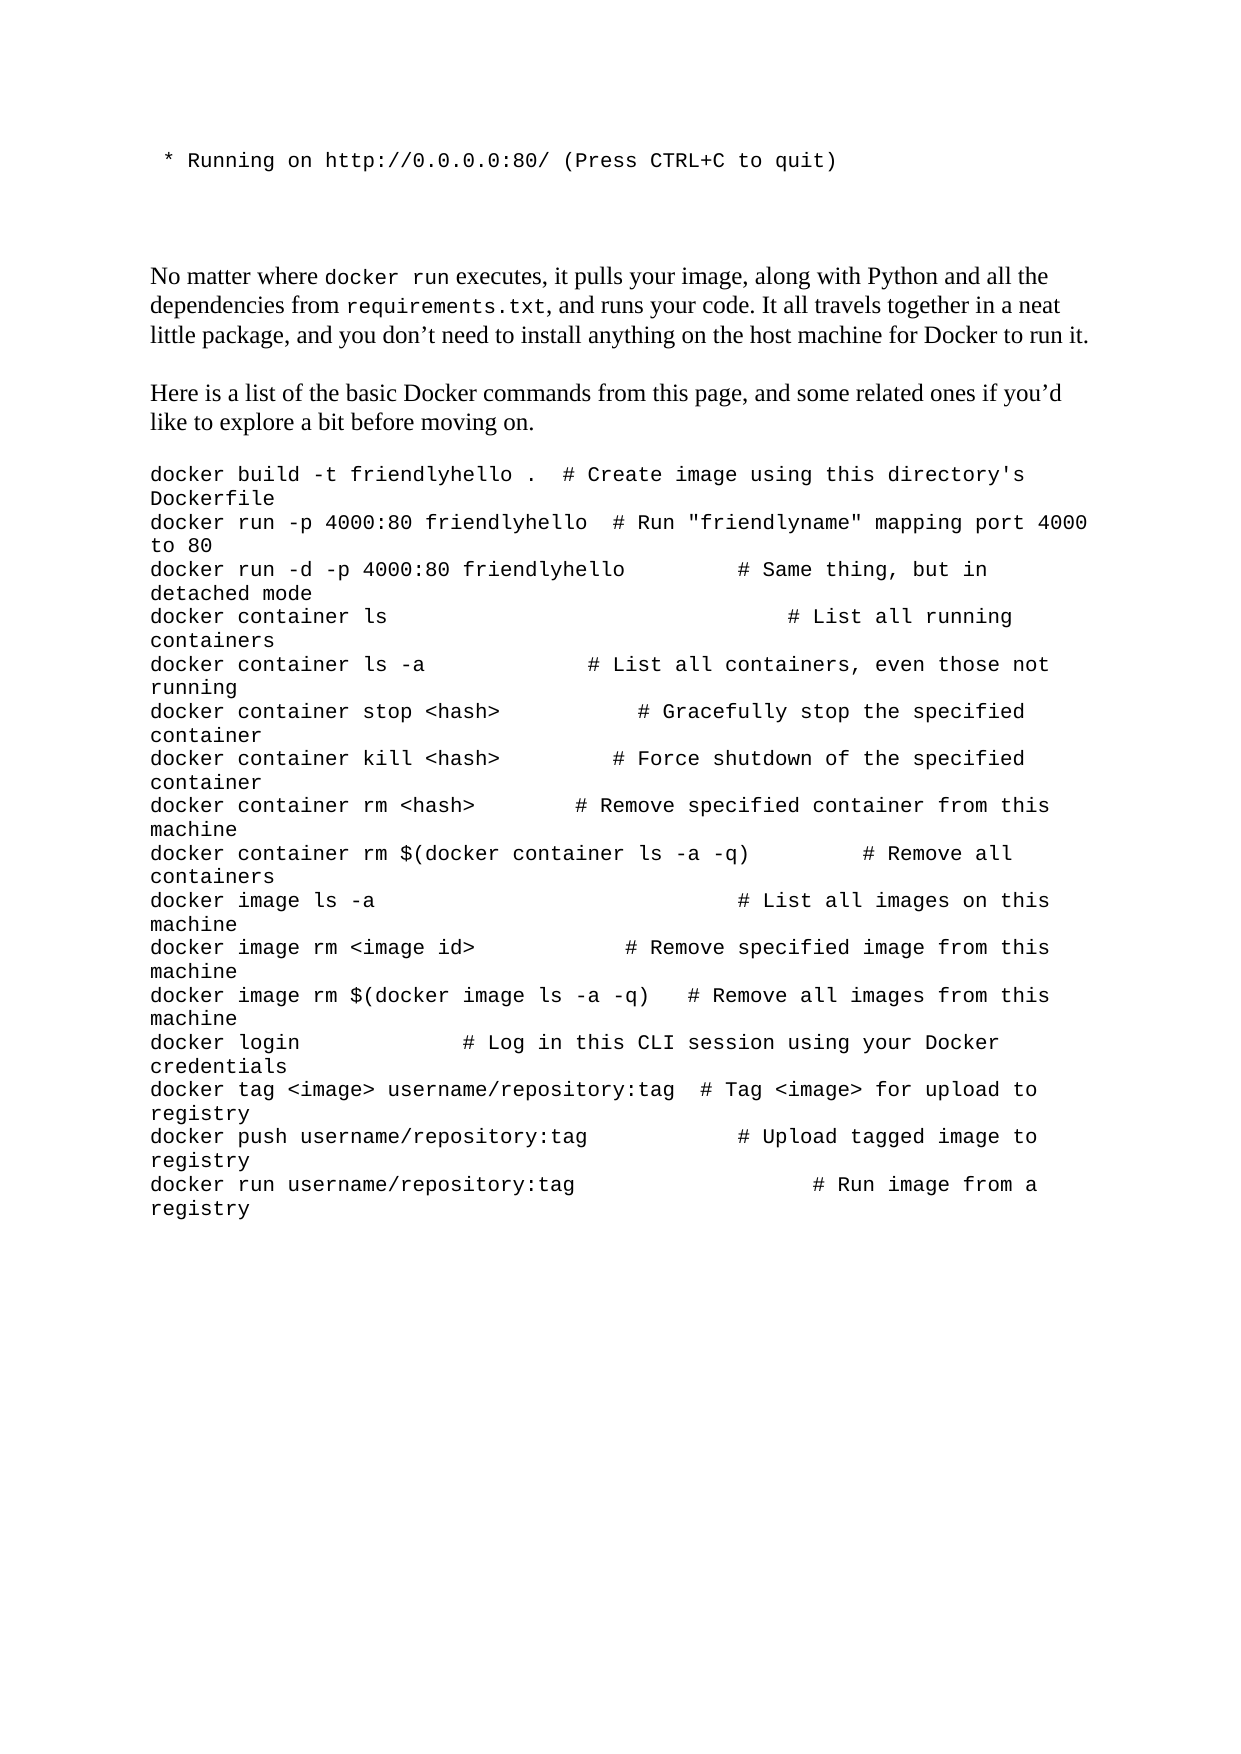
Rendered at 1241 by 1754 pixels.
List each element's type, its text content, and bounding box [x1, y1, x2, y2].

text docker tag <image> username/repository:tag # Tag <image> for upload to registry [150, 1079, 1090, 1127]
text docker login # Log in this CLI session using your Docker credentials [150, 1032, 1090, 1079]
text docker image rm $(docker image ls -a -q) # Remove all images from this machine [150, 985, 1090, 1032]
text docker container stop <hash> # Gracefully stop the specified container [150, 701, 1090, 748]
text docker push username/repository:tag # Upload tagged image to registry [150, 1127, 1090, 1174]
text docker container ls -a # List all containers, even those not running [150, 654, 1090, 701]
text Here is a list of the basic Docker commands from this page, and some related ones if you’d like to explore a bit before moving on. [150, 378, 1090, 435]
text docker run -p 4000:80 friendlyhello # Run "friendlyname" mapping port 4000 to 80 [150, 512, 1090, 559]
text docker container rm $(docker container ls -a -q) # Remove all containers [150, 843, 1090, 890]
text * Running on http://0.0.0.0:80/ (Press CTRL+C to quit) [150, 150, 1090, 174]
text docker container ls # List all running containers [150, 606, 1090, 654]
text docker build -t friendlyhello . # Create image using this directory's Dockerfile [150, 464, 1090, 512]
text docker container kill <hash> # Force shutdown of the specified container [150, 748, 1090, 796]
text docker image rm <image id> # Remove specified image from this machine [150, 937, 1090, 985]
text docker run -d -p 4000:80 friendlyhello # Same thing, but in detached mode [150, 559, 1090, 606]
text docker container rm <hash> # Remove specified container from this machine [150, 796, 1090, 843]
text docker image ls -a # List all images on this machine [150, 890, 1090, 937]
text No matter where docker run executes, it pulls your image, along with Python and all the dependencies from requirements.txt, and runs your code. It all travels together in a neat little package, and you don’t need to install anything on the host machine for Docker to run it. [150, 261, 1090, 349]
text docker run username/repository:tag # Run image from a registry [150, 1174, 1090, 1221]
